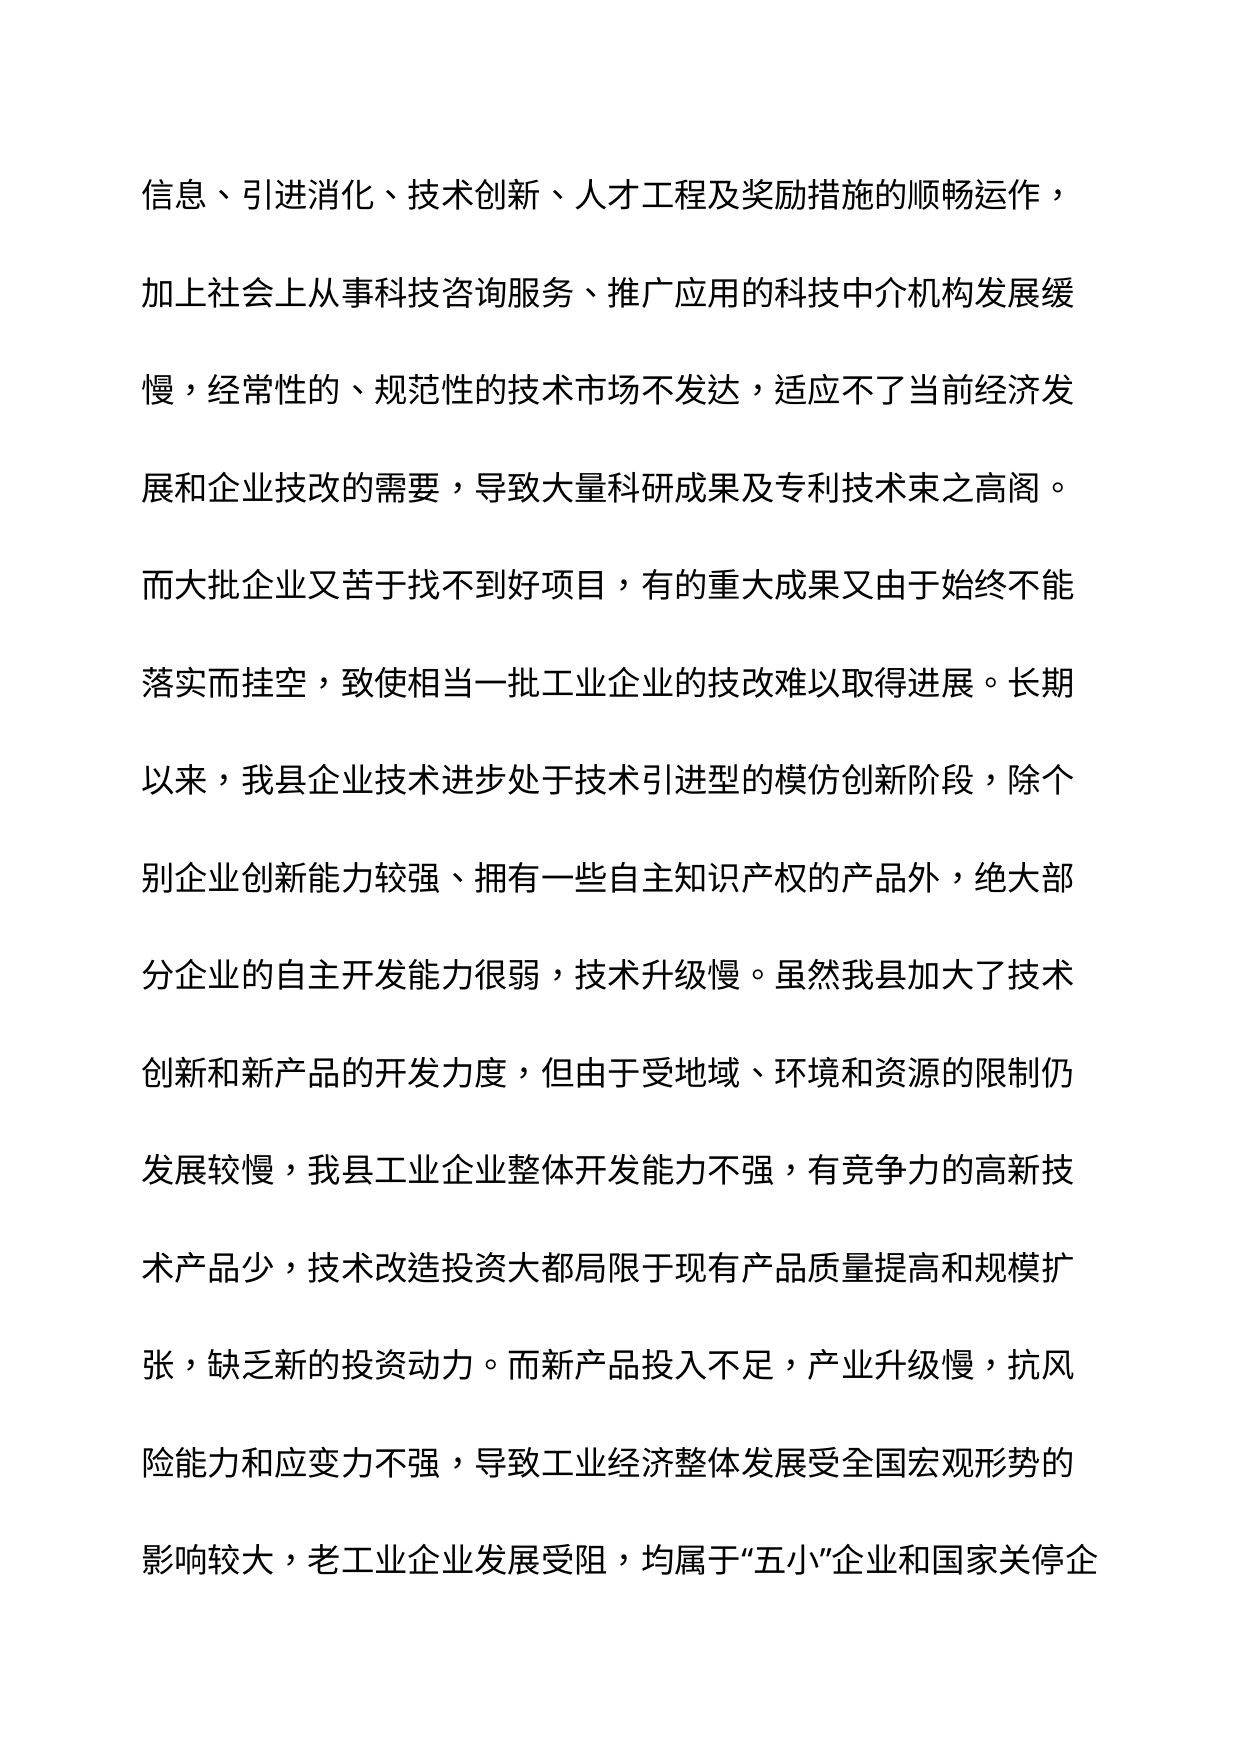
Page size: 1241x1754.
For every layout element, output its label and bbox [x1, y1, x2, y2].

text [141, 162, 1099, 1592]
